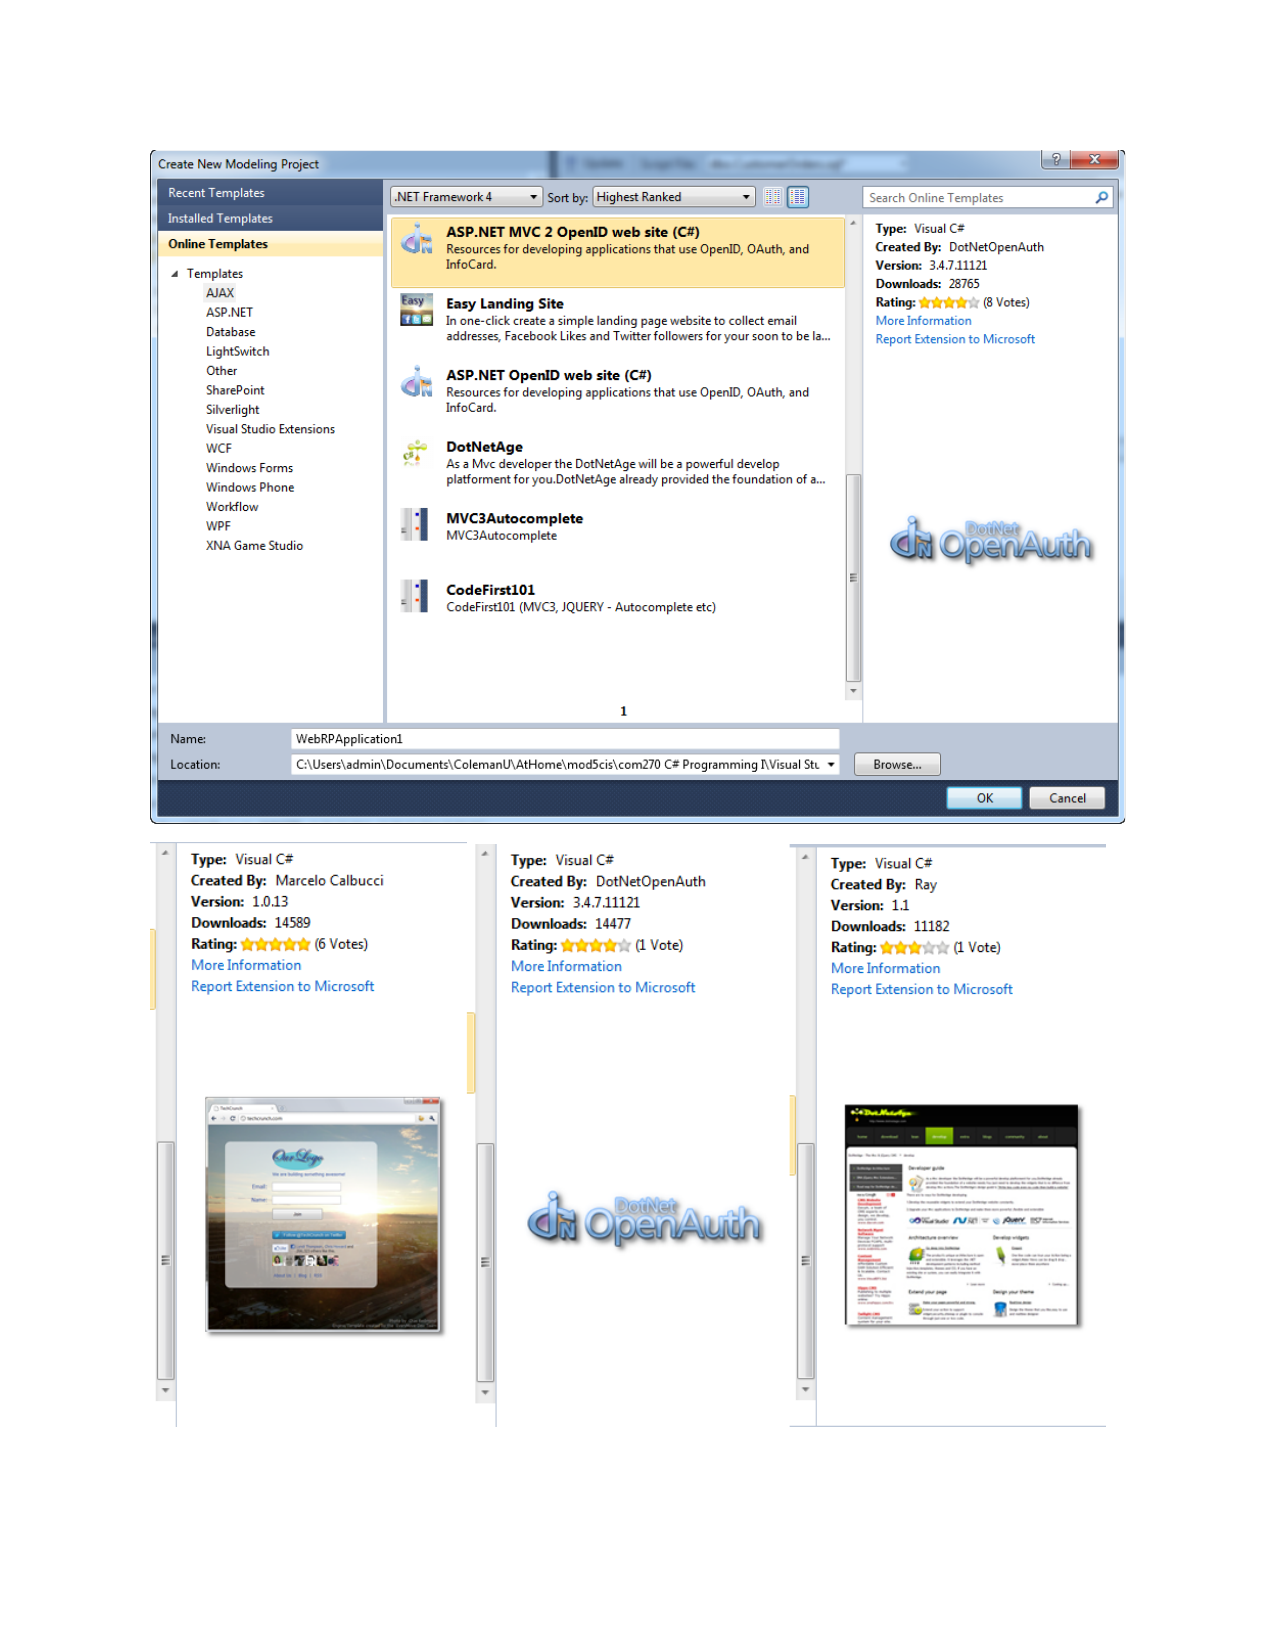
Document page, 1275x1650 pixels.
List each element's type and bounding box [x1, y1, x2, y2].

picture [150, 842, 1106, 1427]
picture [150, 150, 1125, 824]
